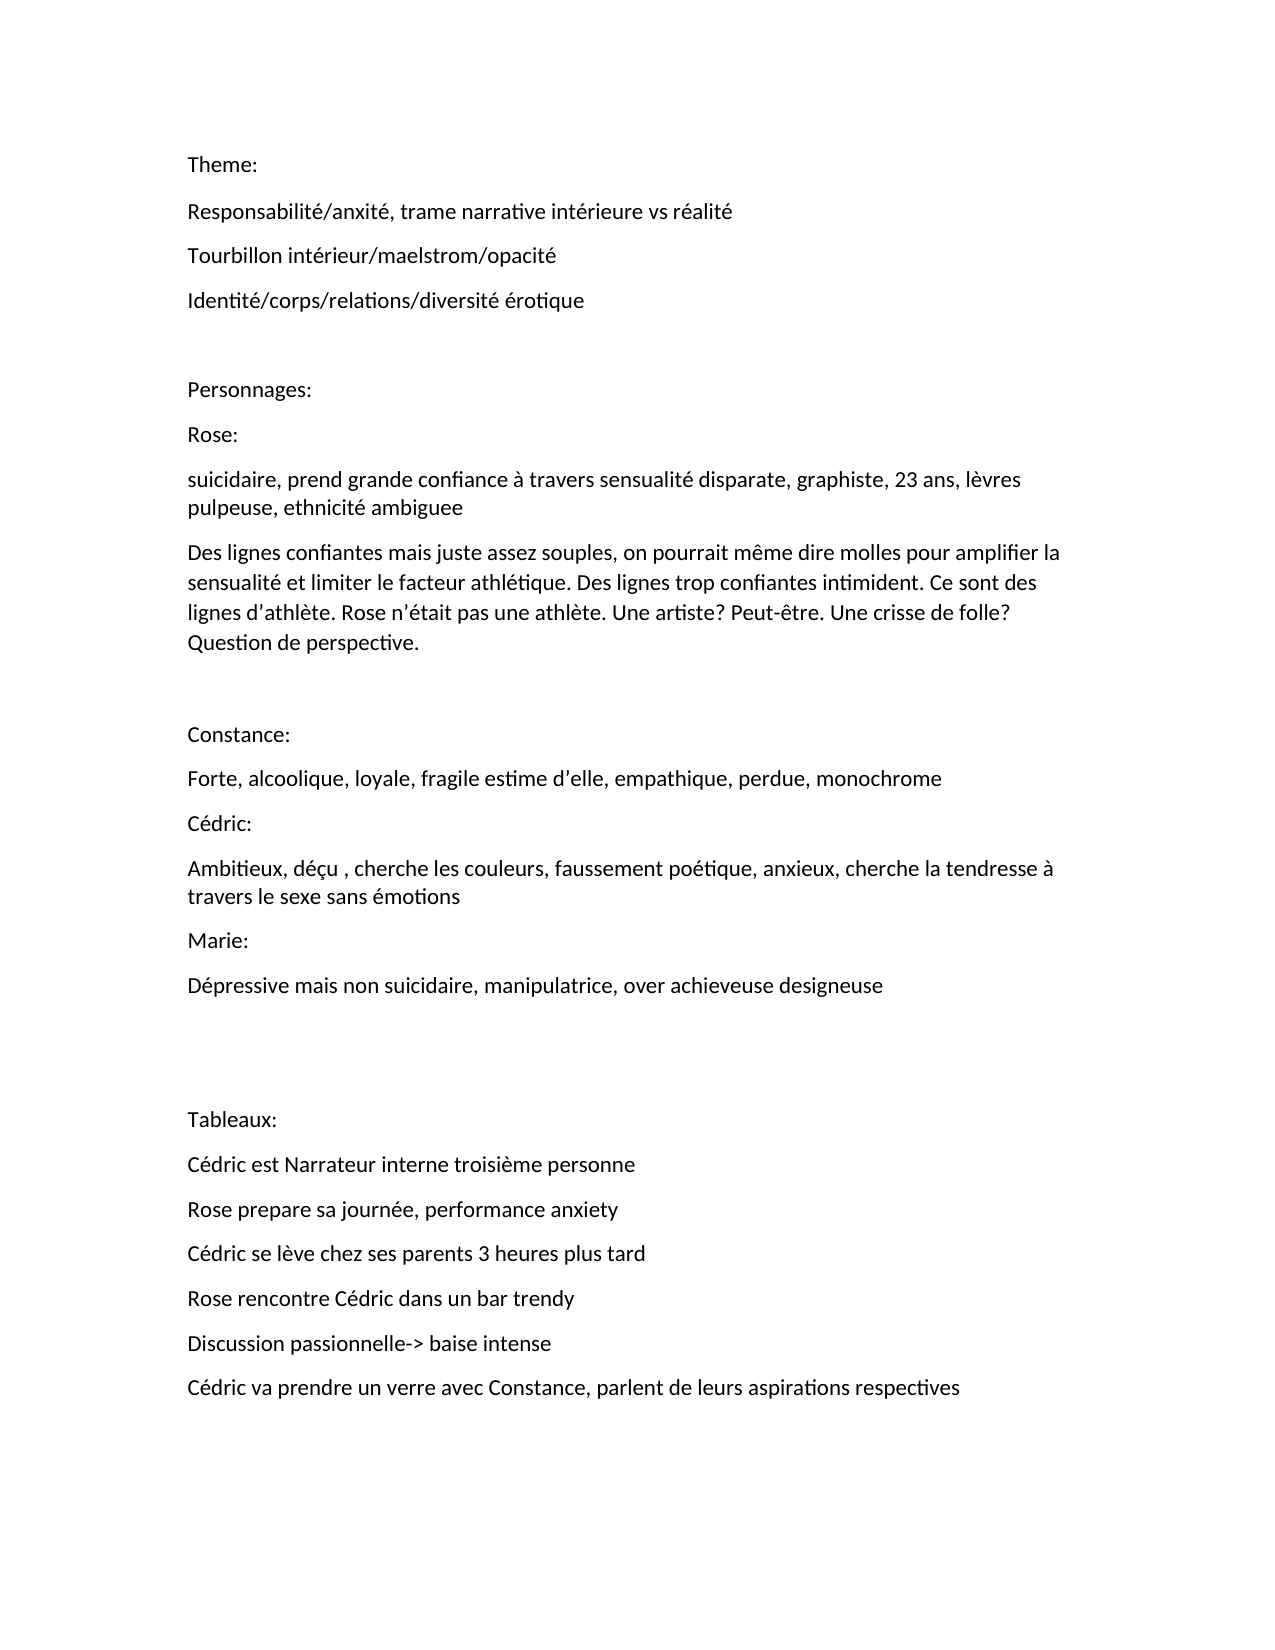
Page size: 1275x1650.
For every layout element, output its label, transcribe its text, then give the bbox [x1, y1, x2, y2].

text Dépressive mais non suicidaire, manipulatrice, over achieveuse designeuse [187, 971, 1087, 999]
text Rose rencontre Cédric dans un bar trendy [187, 1284, 1087, 1312]
text Rose: [187, 420, 1087, 448]
text Ambitieux, déçu , cherche les couleurs, faussement poétique, anxieux, cherche la tendresse à travers le sexe sans émotions [187, 854, 1087, 910]
text Personnages: [187, 376, 1087, 404]
text Identité/corps/relations/diversité érotique [187, 286, 1087, 314]
text Tableaux: [187, 1105, 1087, 1133]
text Rose prepare sa journée, performance anxiety [187, 1195, 1087, 1223]
text Cédric: [187, 809, 1087, 837]
text Marie: [187, 927, 1087, 955]
text Constance: [187, 720, 1087, 748]
text Responsabilité/anxité, trame narrative intérieure vs réalité [187, 197, 1087, 225]
text suicidaire, prend grande confiance à travers sensualité disparate, graphiste, 23 ans, lèvres pulpeuse, ethnicité ambiguee [187, 465, 1087, 521]
text Des lignes confiantes mais juste assez souples, on pourrait même dire molles pour amplifier la sensualité et limiter le facteur athlétique. Des lignes trop confiantes intimident. Ce sont des lignes d’athlète. Rose n’était pas une athlète. Une artiste? Peut-être. Une crisse de folle? Question de perspective. [187, 538, 1087, 656]
text Discussion passionnelle-> baise intense [187, 1329, 1087, 1357]
text Cédric va prendre un verre avec Constance, parlent de leurs aspirations respectives [187, 1373, 1087, 1402]
text Forte, alcoolique, loyale, fragile estime d’elle, empathique, perdue, monochrome [187, 764, 1087, 793]
text Tourbillon intérieur/maelstrom/opacité [187, 242, 1087, 269]
text Cédric est Narrateur interne troisième personne [187, 1150, 1087, 1178]
text Theme: [187, 150, 1087, 178]
text Cédric se lève chez ses parents 3 heures plus tard [187, 1239, 1087, 1267]
